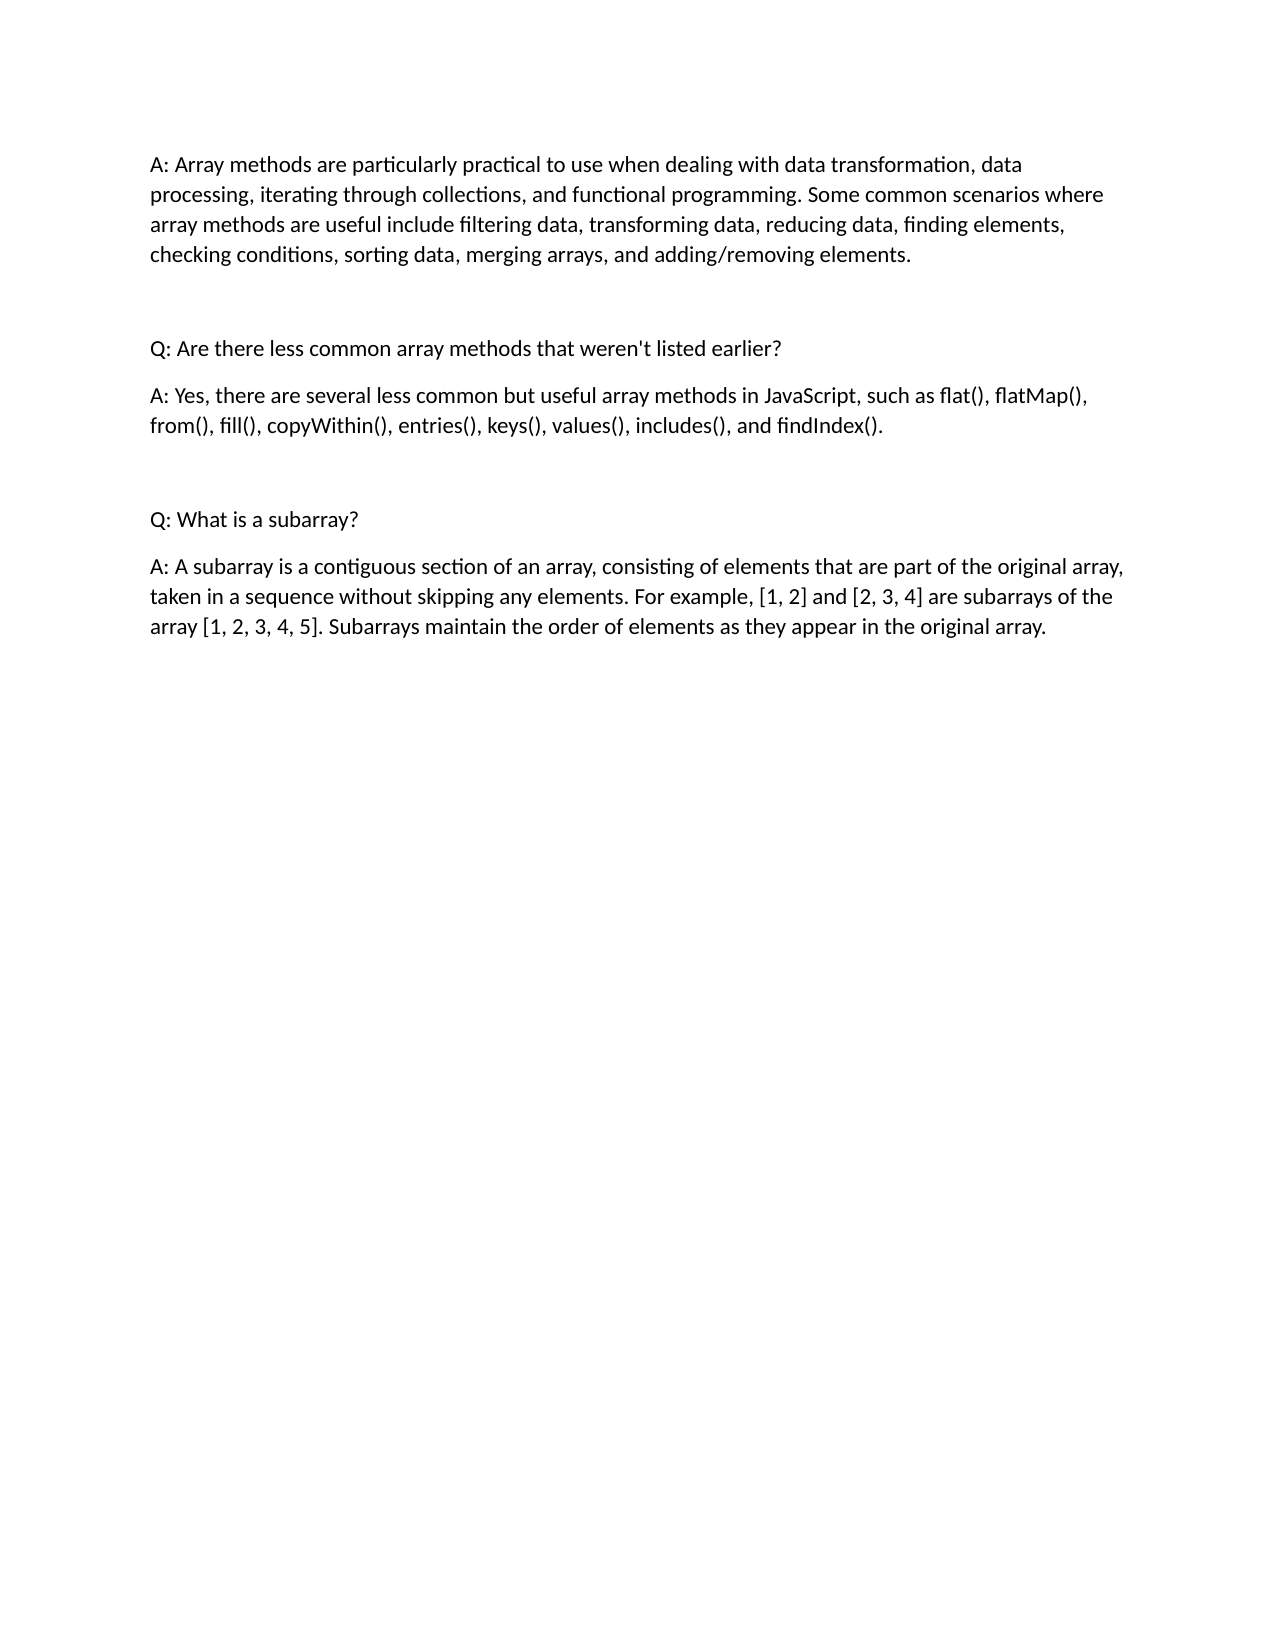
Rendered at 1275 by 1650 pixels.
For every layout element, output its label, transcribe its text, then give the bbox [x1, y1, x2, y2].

text A: Array methods are particularly practical to use when dealing with data transformation, data processing, iterating through collections, and functional programming. Some common scenarios where array methods are useful include filtering data, transforming data, reducing data, finding elements, checking conditions, sorting data, merging arrays, and adding/removing elements. [150, 150, 1125, 269]
text A: A subarray is a contiguous section of an array, consisting of elements that are part of the original array, taken in a sequence without skipping any elements. For example, [1, 2] and [2, 3, 4] are subarrays of the array [1, 2, 3, 4, 5]. Subarrays maintain the order of elements as they appear in the original array. [150, 552, 1125, 641]
text Q: Are there less common array methods that weren't listed earlier? [150, 334, 1125, 362]
text A: Yes, there are several less common but useful array methods in JavaScript, such as flat(), flatMap(), from(), fill(), copyWithin(), entries(), keys(), values(), includes(), and findIndex(). [150, 381, 1125, 439]
text Q: What is a subarray? [150, 505, 1125, 533]
